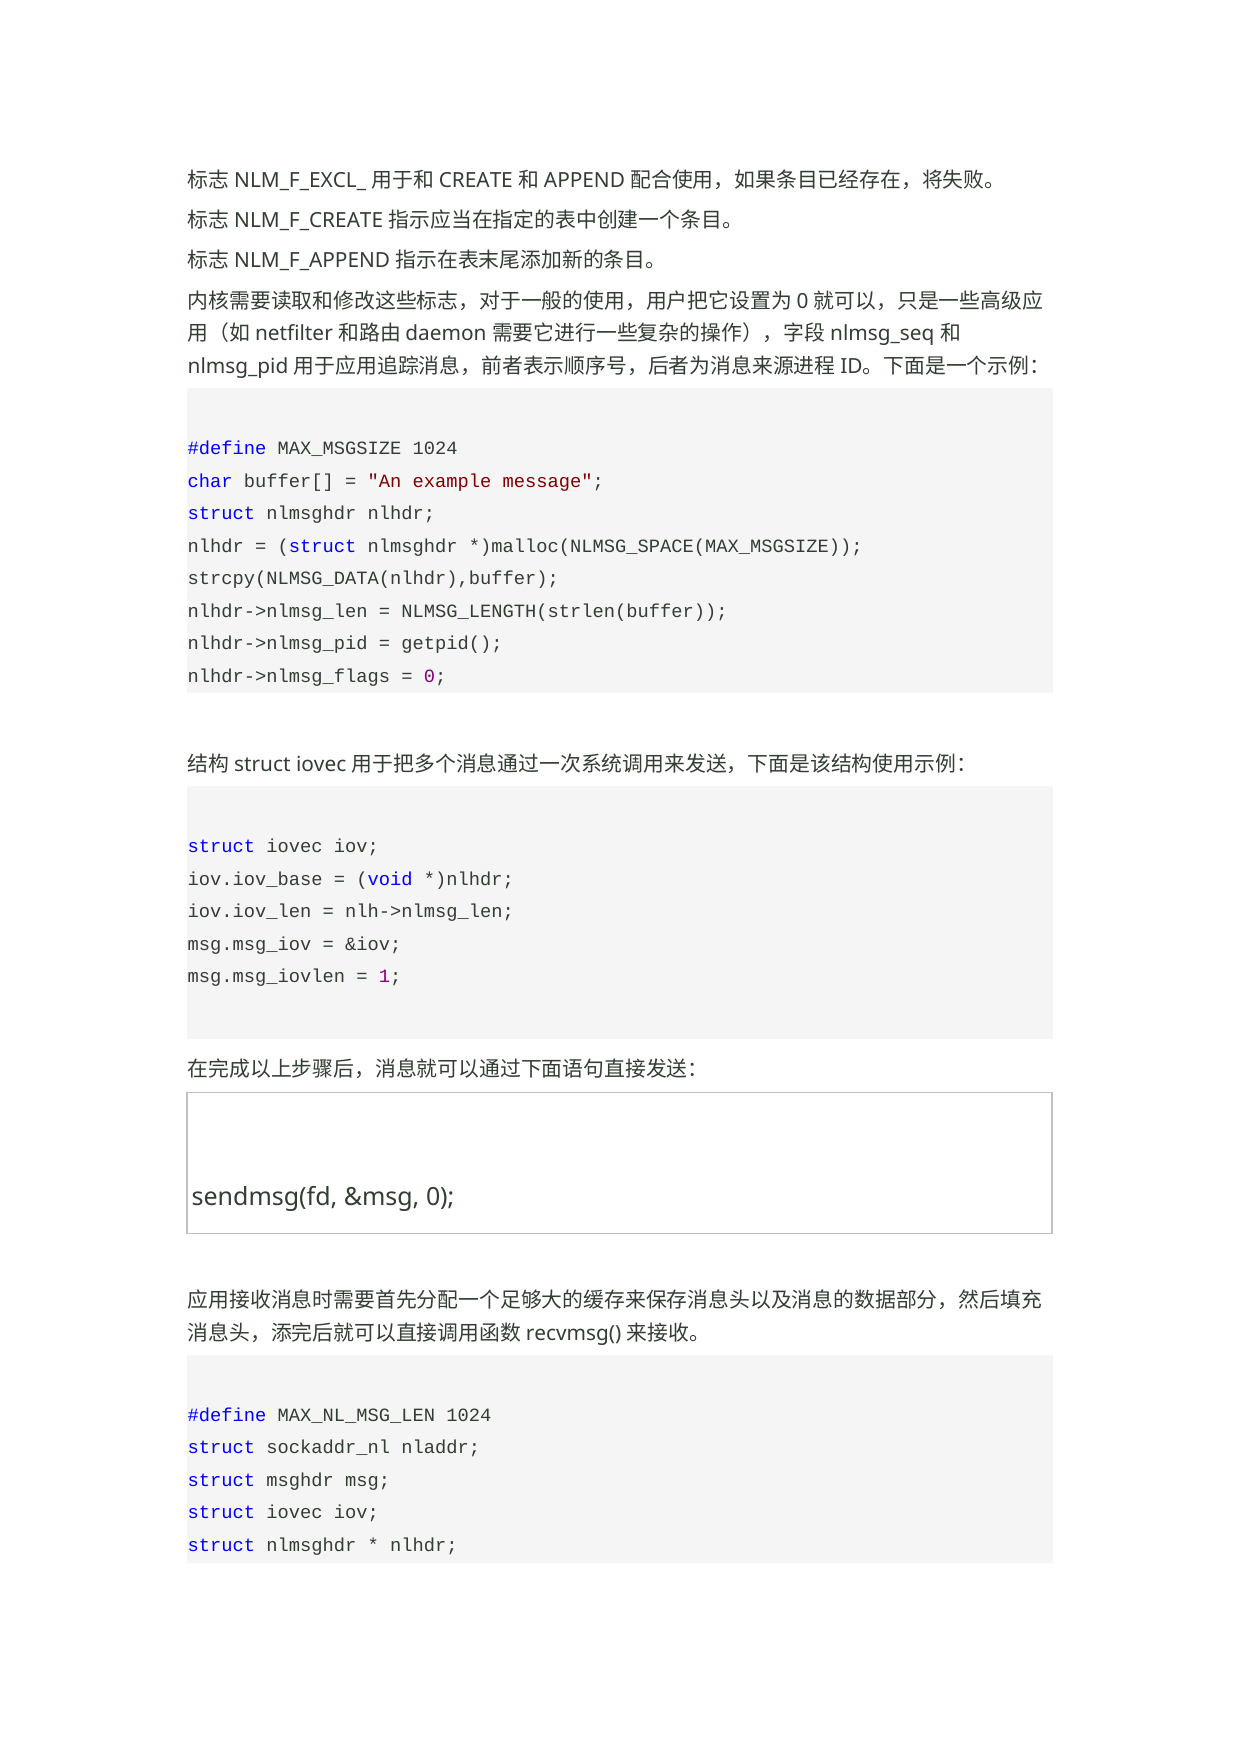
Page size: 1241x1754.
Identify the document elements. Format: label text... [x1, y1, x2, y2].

table_header [188, 1093, 1051, 1233]
text 在完成以上步骤后，消息就可以通过下面语句直接发送： [187, 1051, 1053, 1084]
text #define MAX_MSGSIZE 1024 char buffer[] = "An example message"; struct nlmsghdr nlhdr; nlhdr = (struct nlmsghdr *)malloc(NLMSG_SPACE(MAX_MSGSIZE)); strcpy(NLMSG_DATA(nlhdr),buffer); nlhdr->nlmsg_len = NLMSG_LENGTH(strlen(buffer)); nlhdr->nlmsg_pid = getpid(); nlhdr->nlmsg_flags = 0; [187, 433, 1053, 693]
text 内核需要读取和修改这些标志，对于一般的使用，用户把它设置为 0 就可以，只是一些高级应用（如 netfilter 和路由 daemon 需要它进行一些复杂的操作），字段 nlmsg_seq 和 nlmsg_pid 用于应用追踪消息，前者表示顺序号，后者为消息来源进程 ID。下面是一个示例： [187, 283, 1053, 380]
text 标志 NLM_F_CREATE 指示应当在指定的表中创建一个条目。 [187, 202, 1053, 235]
text 标志 NLM_F_APPEND 指示在表末尾添加新的条目。 [187, 243, 1053, 275]
text 应用接收消息时需要首先分配一个足够大的缓存来保存消息头以及消息的数据部分，然后填充消息头，添完后就可以直接调用函数 recvmsg() 来接收。 [187, 1282, 1053, 1347]
text 结构 struct iovec 用于把多个消息通过一次系统调用来发送，下面是该结构使用示例： [187, 746, 1053, 778]
text struct iovec iov; iov.iov_base = (void *)nlhdr; iov.iov_len = nlh->nlmsg_len; msg.msg_iov = &iov; msg.msg_iovlen = 1; [187, 831, 1053, 994]
text 标志 NLM_F_EXCL_ 用于和 CREATE 和 APPEND 配合使用，如果条目已经存在，将失败。 [187, 162, 1053, 194]
